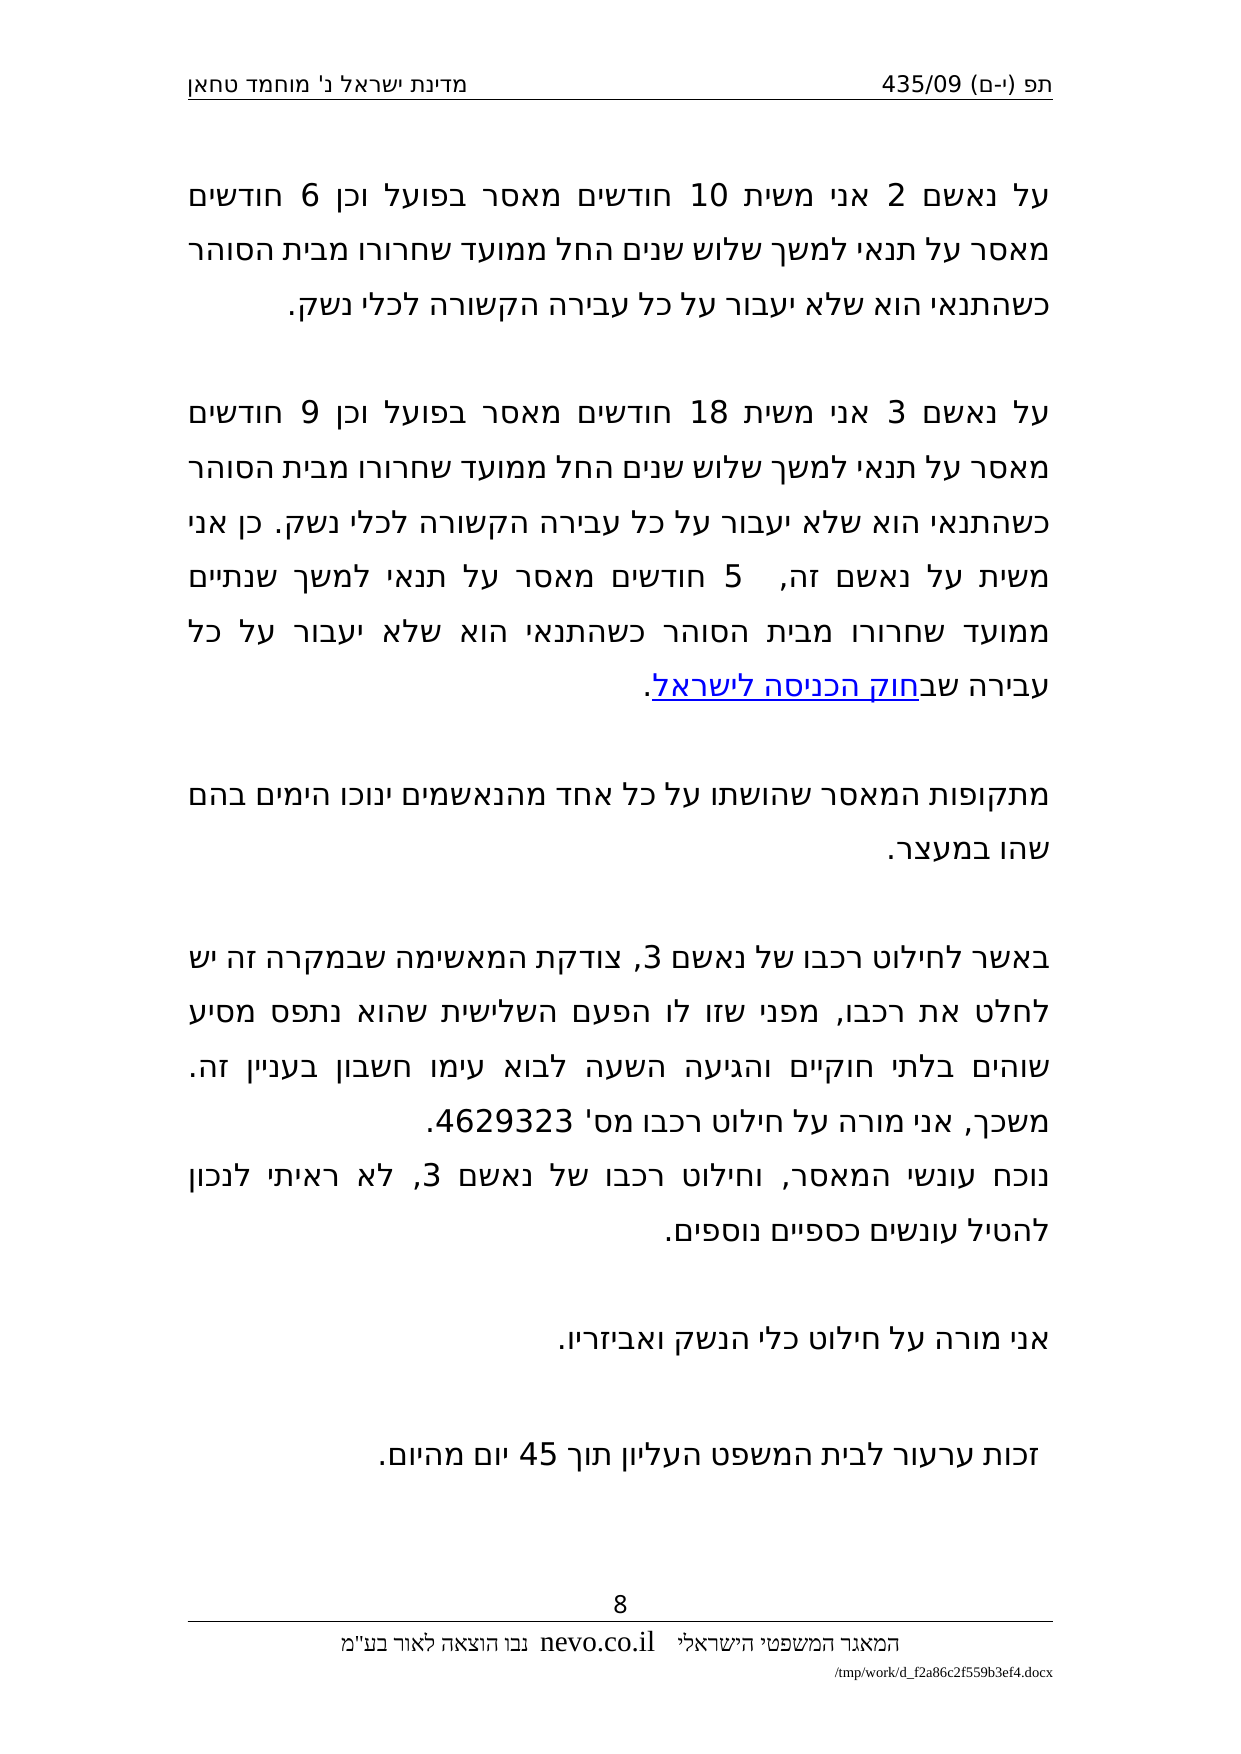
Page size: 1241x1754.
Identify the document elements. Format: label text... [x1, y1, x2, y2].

text על נאשם 3 אני משית 18 חודשים מאסר בפועל וכן 9 חודשים מאסר על תנאי למשך שלוש שנים החל ממועד שחרורו מבית הסוהר כשהתנאי הוא שלא יעבור על כל עבירה הקשורה לכלי נשק. כן אני משית על נאשם זה, 5 חודשים מאסר על תנאי למשך שנתיים ממועד שחרורו מבית הסוהר כשהתנאי הוא שלא יעבור על כל עבירה שבחוק הכניסה לישראל. [187, 395, 1050, 704]
text 54678313זכות ערעור לבית המשפט העליון תוך 45 יום מהיום. [187, 1436, 1050, 1472]
text באשר לחילוט רכבו של נאשם 3, צודקת המאשימה שבמקרה זה יש לחלט את רכבו, מפני שזו לו הפעם השלישית שהוא נתפס מסיע שוהים בלתי חוקיים והגיעה השעה לבוא עימו חשבון בעניין זה. משכך, אני מורה על חילוט רכבו מס' 4629323. [187, 939, 1050, 1139]
text נוכח עונשי המאסר, וחילוט רכבו של נאשם 3, לא ראיתי לנכון להטיל עונשים כספיים נוספים. [187, 1157, 1050, 1248]
text על נאשם 2 אני משית 10 חודשים מאסר בפועל וכן 6 חודשים מאסר על תנאי למשך שלוש שנים החל ממועד שחרורו מבית הסוהר כשהתנאי הוא שלא יעבור על כל עבירה הקשורה לכלי נשק. [187, 177, 1050, 323]
text מתקופות המאסר שהושתו על כל אחד מהנאשמים ינוכו הימים בהם שהו במעצר. [187, 776, 1050, 867]
text אני מורה על חילוט כלי הנשק ואביזריו. [187, 1321, 1050, 1357]
